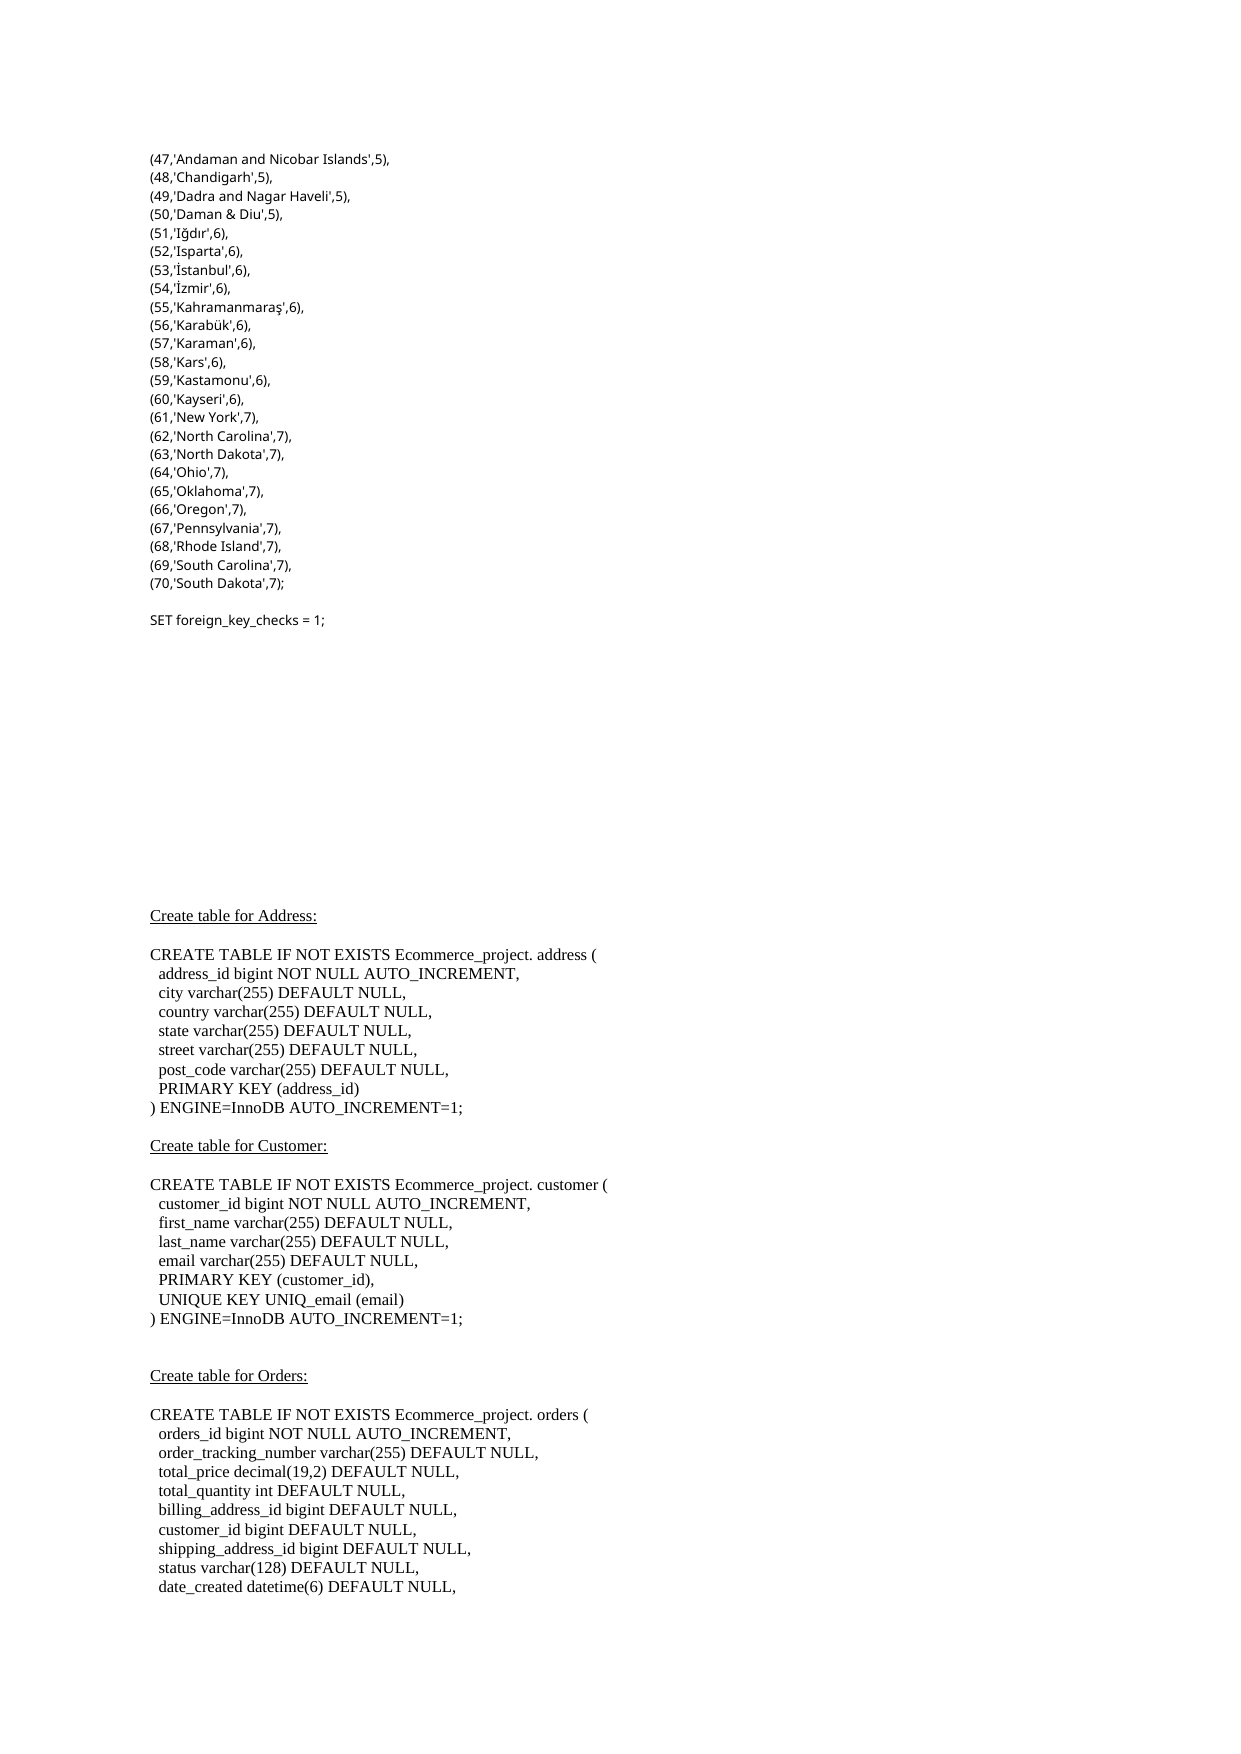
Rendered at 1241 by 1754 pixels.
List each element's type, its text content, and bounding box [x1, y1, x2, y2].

text order_tracking_number varchar(255) DEFAULT NULL, [150, 1443, 1090, 1462]
text (59,'Kastamonu',6), [150, 371, 1090, 390]
text (62,'North Carolina',7), [150, 427, 1090, 445]
text (67,'Pennsylvania',7), [150, 519, 1090, 537]
text PRIMARY KEY (customer_id), [150, 1270, 1090, 1289]
text (70,'South Dakota',7); [150, 574, 1090, 592]
text (61,'New York',7), [150, 408, 1090, 427]
text (58,'Kars',6), [150, 353, 1090, 371]
text (63,'North Dakota',7), [150, 445, 1090, 463]
text first_name varchar(255) DEFAULT NULL, [150, 1213, 1090, 1232]
text email varchar(255) DEFAULT NULL, [150, 1251, 1090, 1270]
text (66,'Oregon',7), [150, 500, 1090, 519]
text (48,'Chandigarh',5), [150, 168, 1090, 187]
text UNIQUE KEY UNIQ_email (email) [150, 1289, 1090, 1308]
text shipping_address_id bigint DEFAULT NULL, [150, 1538, 1090, 1558]
text (68,'Rhode Island',7), [150, 537, 1090, 556]
text street varchar(255) DEFAULT NULL, [150, 1040, 1090, 1059]
text (53,'İstanbul',6), [150, 261, 1090, 279]
text customer_id bigint NOT NULL AUTO_INCREMENT, [150, 1193, 1090, 1213]
text Create table for Customer: [150, 1136, 1090, 1155]
text (56,'Karabük',6), [150, 316, 1090, 334]
text (54,'İzmir',6), [150, 279, 1090, 297]
text SET foreign_key_checks = 1; [150, 611, 1090, 629]
text total_quantity int DEFAULT NULL, [150, 1481, 1090, 1500]
text post_code varchar(255) DEFAULT NULL, [150, 1059, 1090, 1078]
text CREATE TABLE IF NOT EXISTS Ecommerce_project. customer ( [150, 1174, 1090, 1193]
text (55,'Kahramanmaraş',6), [150, 297, 1090, 316]
text (52,'Isparta',6), [150, 242, 1090, 261]
text (60,'Kayseri',6), [150, 390, 1090, 408]
text total_price decimal(19,2) DEFAULT NULL, [150, 1462, 1090, 1481]
text (49,'Dadra and Nagar Haveli',5), [150, 187, 1090, 205]
text status varchar(128) DEFAULT NULL, [150, 1558, 1090, 1577]
text last_name varchar(255) DEFAULT NULL, [150, 1232, 1090, 1251]
text Create table for Orders: [150, 1366, 1090, 1385]
text (50,'Daman & Diu',5), [150, 205, 1090, 224]
text (57,'Karaman',6), [150, 334, 1090, 353]
text orders_id bigint NOT NULL AUTO_INCREMENT, [150, 1423, 1090, 1443]
text (65,'Oklahoma',7), [150, 482, 1090, 500]
text state varchar(255) DEFAULT NULL, [150, 1021, 1090, 1040]
text Create table for Address: [150, 906, 1090, 925]
text (51,'Iğdır',6), [150, 224, 1090, 242]
text ) ENGINE=InnoDB AUTO_INCREMENT=1; [150, 1308, 1090, 1328]
text country varchar(255) DEFAULT NULL, [150, 1002, 1090, 1021]
text date_created datetime(6) DEFAULT NULL, [150, 1577, 1090, 1596]
text CREATE TABLE IF NOT EXISTS Ecommerce_project. orders ( [150, 1404, 1090, 1423]
text ) ENGINE=InnoDB AUTO_INCREMENT=1; [150, 1098, 1090, 1117]
text (47,'Andaman and Nicobar Islands',5), [150, 150, 1090, 168]
text CREATE TABLE IF NOT EXISTS Ecommerce_project. address ( [150, 944, 1090, 963]
text city varchar(255) DEFAULT NULL, [150, 983, 1090, 1002]
text PRIMARY KEY (address_id) [150, 1078, 1090, 1098]
text (64,'Ohio',7), [150, 463, 1090, 482]
text (69,'South Carolina',7), [150, 556, 1090, 574]
text billing_address_id bigint DEFAULT NULL, [150, 1500, 1090, 1519]
text customer_id bigint DEFAULT NULL, [150, 1519, 1090, 1538]
text address_id bigint NOT NULL AUTO_INCREMENT, [150, 963, 1090, 983]
